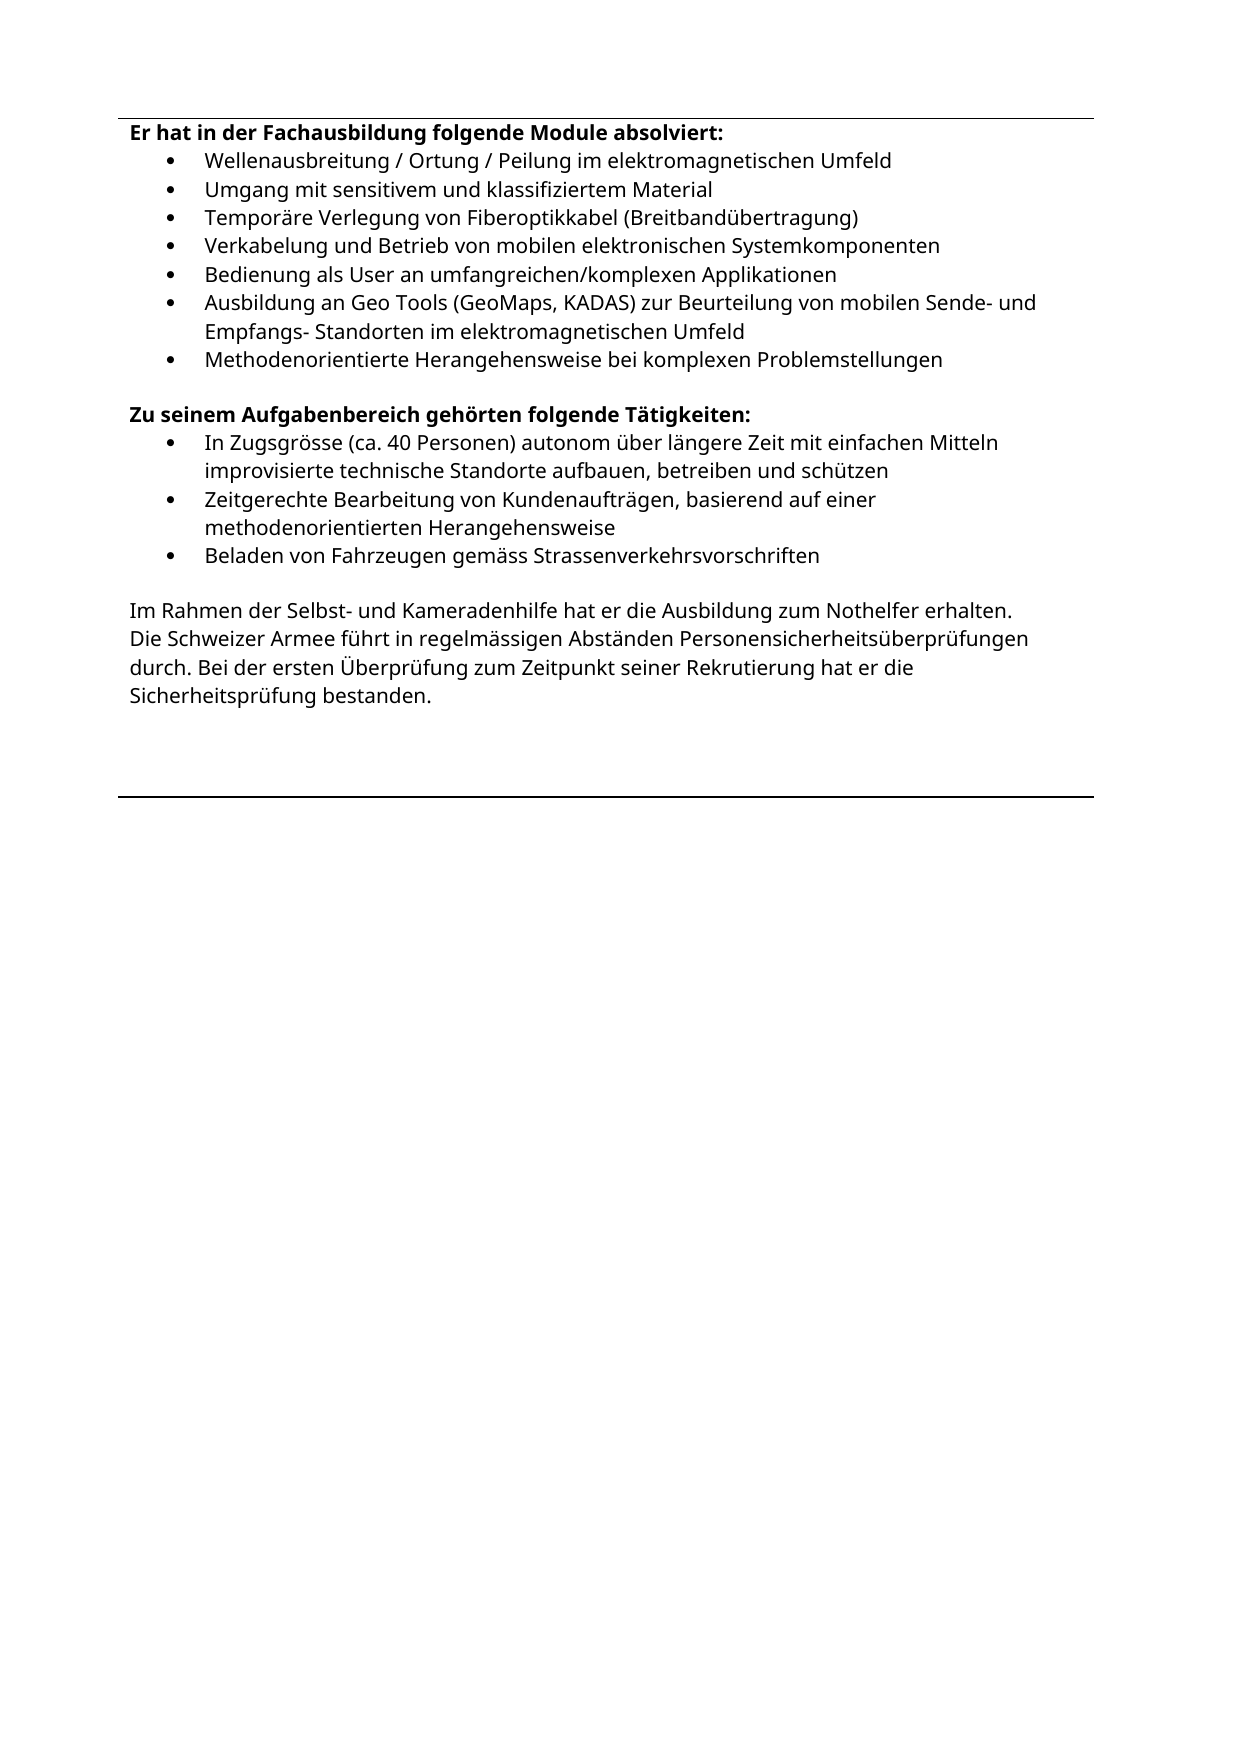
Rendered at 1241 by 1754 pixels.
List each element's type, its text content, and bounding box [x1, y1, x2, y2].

table_cell Er hat in der Fachausbildung folgende Module absolviert: Wellenausbreitung / Ortung / Peilung im elektromagnetischen Umfeld Umgang mit sensitivem und klassifiziertem Material Temporäre Verlegung von Fiberoptikkabel (Breitbandübertragung) Verkabelung und Betrieb von mobilen elektronischen Systemkomponenten Bedienung als User an umfangreichen/komplexen Applikationen Ausbildung an Geo Tools (GeoMaps, KADAS) zur Beurteilung von mobilen Sende- und Empfangs- Standorten im elektromagnetischen Umfeld Methodenorientierte Herangehensweise bei komplexen Problemstellungen Zu seinem Aufgabenbereich gehörten folgende Tätigkeiten: In Zugsgrösse (ca. 40 Personen) autonom über längere Zeit mit einfachen Mitteln improvisierte technische Standorte aufbauen, betreiben und schützen Zeitgerechte Bearbeitung von Kundenaufträgen, basierend auf einer methodenorientierten Herangehensweise Beladen von Fahrzeugen gemäss Strassenverkehrsvorschriften Im Rahmen der Selbst- und Kameradenhilfe hat er die Ausbildung zum Nothelfer erhalten. Die Schweizer Armee führt in regelmässigen Abständen Personensicherheitsüberprüfungen durch. Bei der ersten Überprüfung zum Zeitpunkt seiner Rekrutierung hat er die Sicherheitsprüfung bestanden. [118, 119, 1094, 796]
